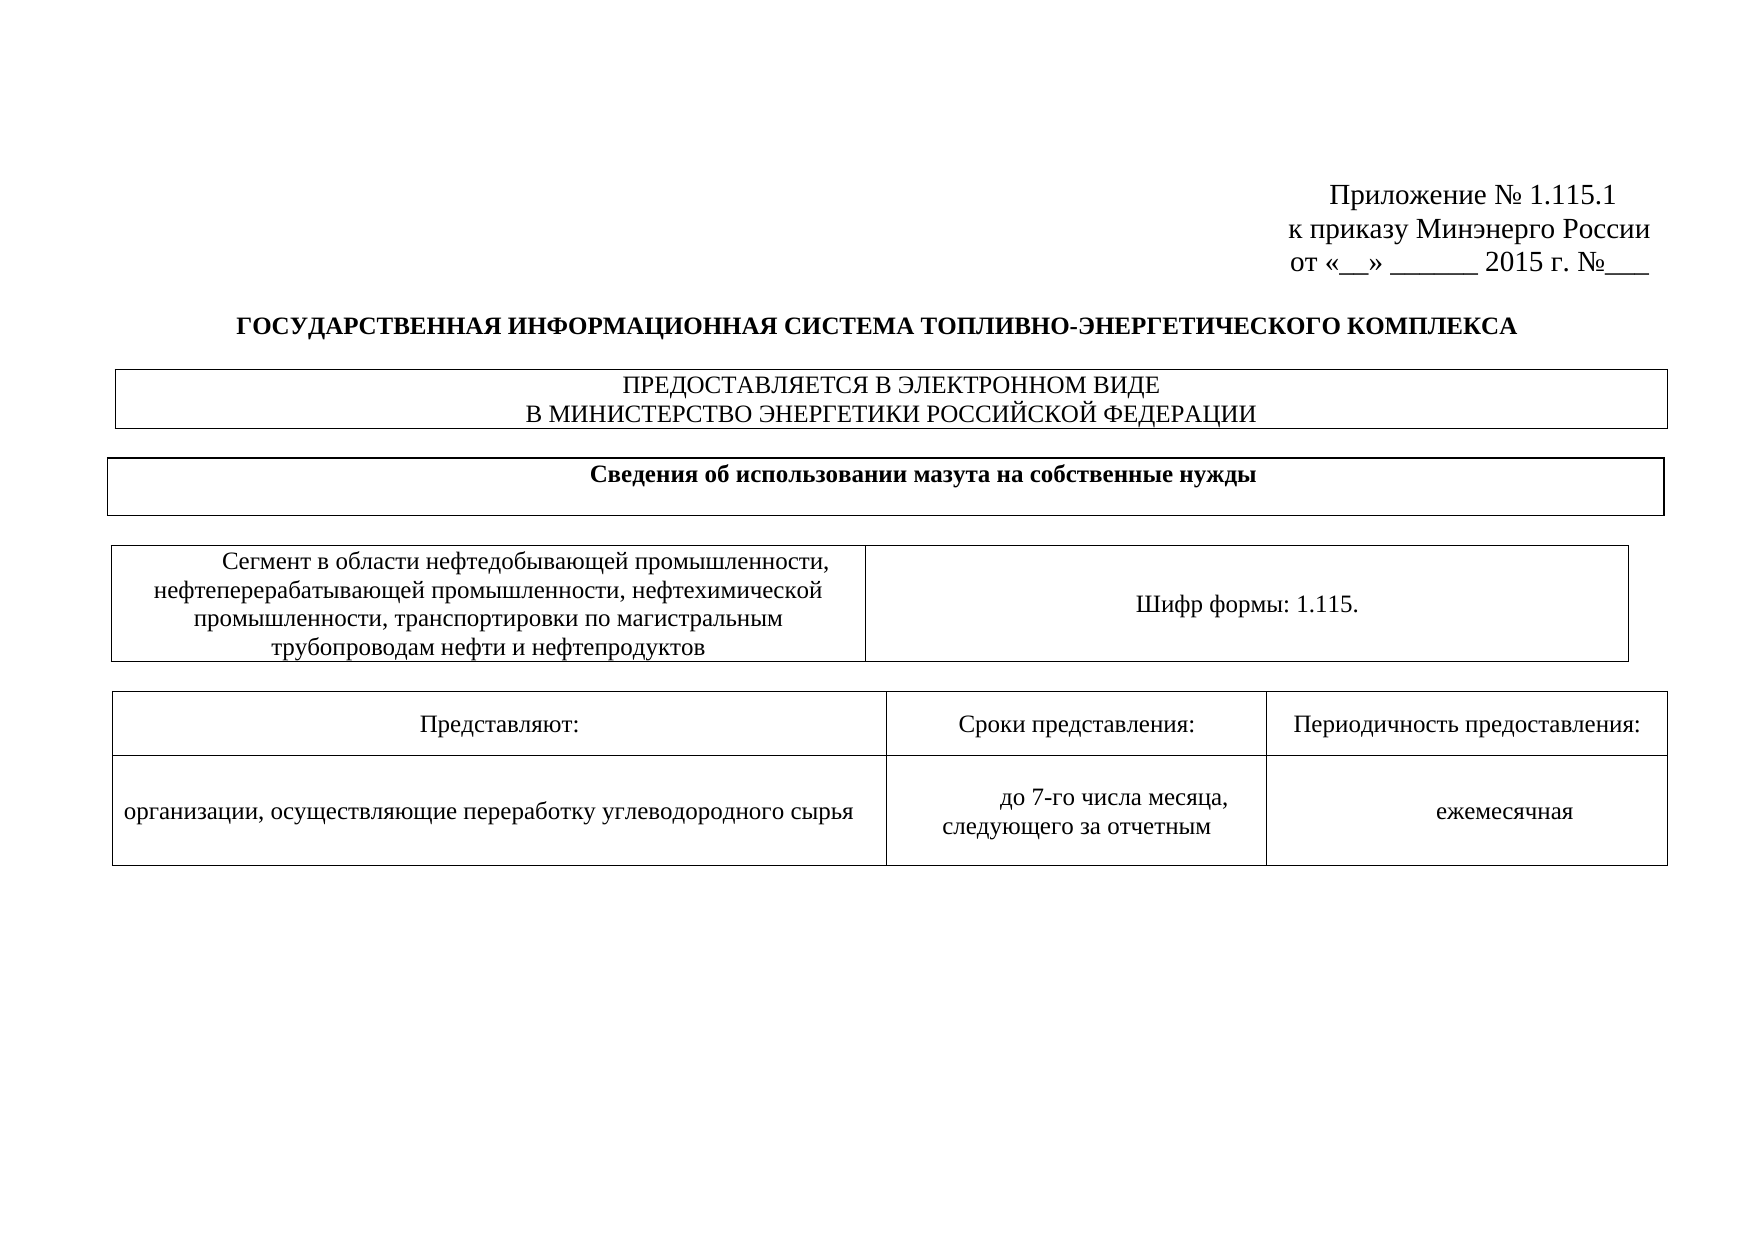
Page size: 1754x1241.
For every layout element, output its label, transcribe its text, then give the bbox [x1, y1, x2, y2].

text к приказу Минэнерго России [768, 211, 1668, 244]
table_header Сведения об использовании мазута на собственные нужды [108, 459, 1663, 515]
table_header Сегмент в области нефтедобывающей промышленности, нефтеперерабатывающей промышленности, нефтехимической промышленности, транспортировки по магистральным трубопроводам нефти и нефтепродуктов [112, 546, 865, 661]
table_header Шифр формы: 1.115. [866, 546, 1628, 661]
table_cell ежемесячная [1267, 756, 1667, 865]
text ГОСУДАРСТВЕННАЯ ИНФОРМАЦИОННАЯ СИСТЕМА ТОПЛИВНО-ЭНЕРГЕТИЧЕСКОГО КОМПЛЕКСА [118, 311, 1636, 340]
table_header Периодичность предоставления: [1267, 692, 1667, 755]
table_header Сроки представления: [887, 692, 1266, 755]
table_cell до 7-го числа месяца, следующего за отчетным [887, 756, 1266, 865]
text Приложение № 1.115.1 [768, 177, 1668, 211]
table_cell организации, осуществляющие переработку углеводородного сырья [113, 756, 886, 865]
table_header Представляют: [113, 692, 886, 755]
text от «__» ______ 2015 г. №___ [768, 244, 1668, 278]
table_header ПРЕДОСТАВЛЯЕТСЯ В ЭЛЕКТРОННОМ ВИДЕ В МИНИСТЕРСТВО ЭНЕРГЕТИКИ РОССИЙСКОЙ ФЕДЕРАЦИИ [116, 370, 1667, 427]
